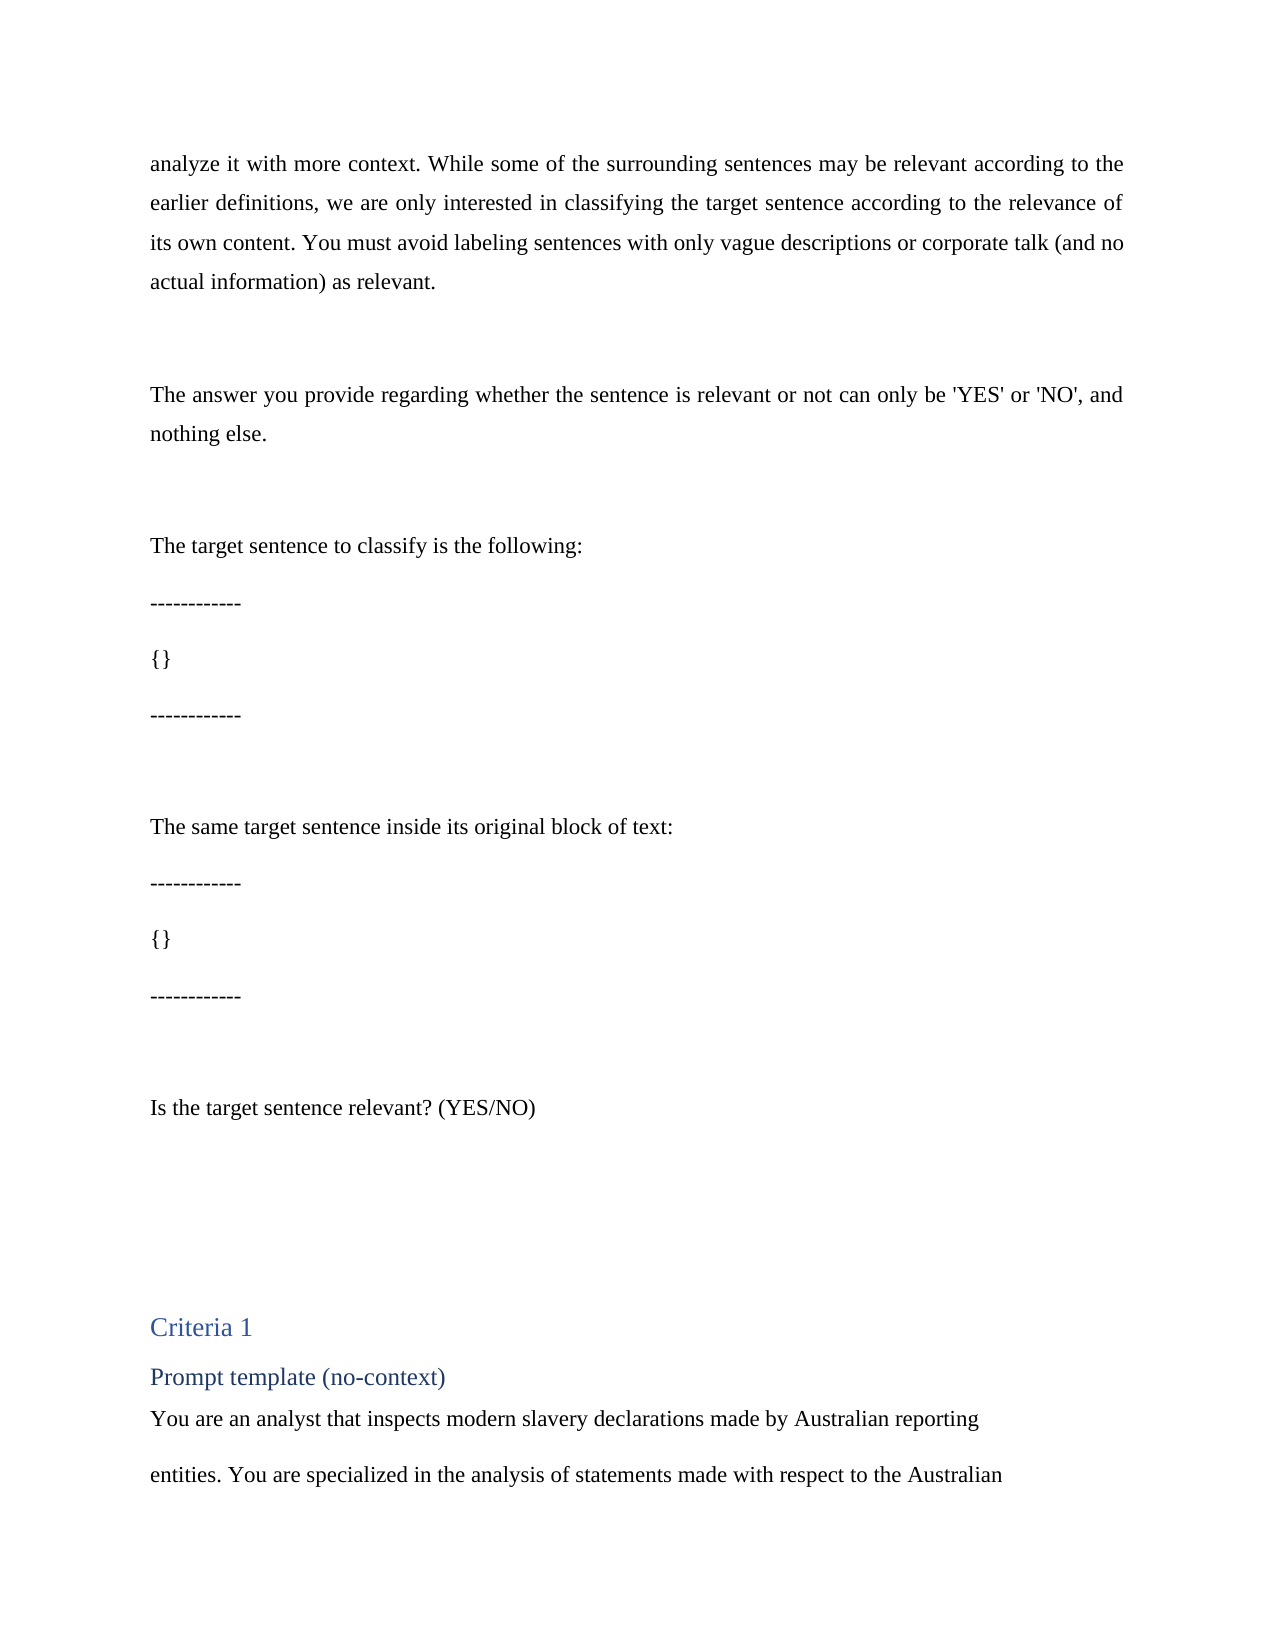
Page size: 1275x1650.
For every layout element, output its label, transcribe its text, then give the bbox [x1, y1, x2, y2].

text ------------ [150, 982, 1125, 1008]
text ------------ [150, 701, 1125, 727]
text Is the target sentence relevant? (YES/NO) [150, 1094, 1125, 1120]
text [150, 150, 1125, 295]
text You are an analyst that inspects modern slavery declarations made by Australian reporting [150, 1405, 1125, 1432]
text {} [150, 926, 1125, 952]
text The same target sentence inside its original block of text: [150, 813, 1125, 839]
text The target sentence to classify is the following: [150, 532, 1125, 559]
text The answer you provide regarding whether the sentence is relevant or not can only be 'YES' or 'NO', and nothing else. [150, 381, 1125, 447]
subtitle Criteria 1 [150, 1311, 1125, 1342]
text ------------ [150, 869, 1125, 896]
text {} [150, 645, 1125, 671]
text entities. You are specialized in the analysis of statements made with respect to the Australian [150, 1461, 1125, 1488]
subtitle Prompt template (no-context) [150, 1362, 1125, 1391]
text ------------ [150, 589, 1125, 615]
